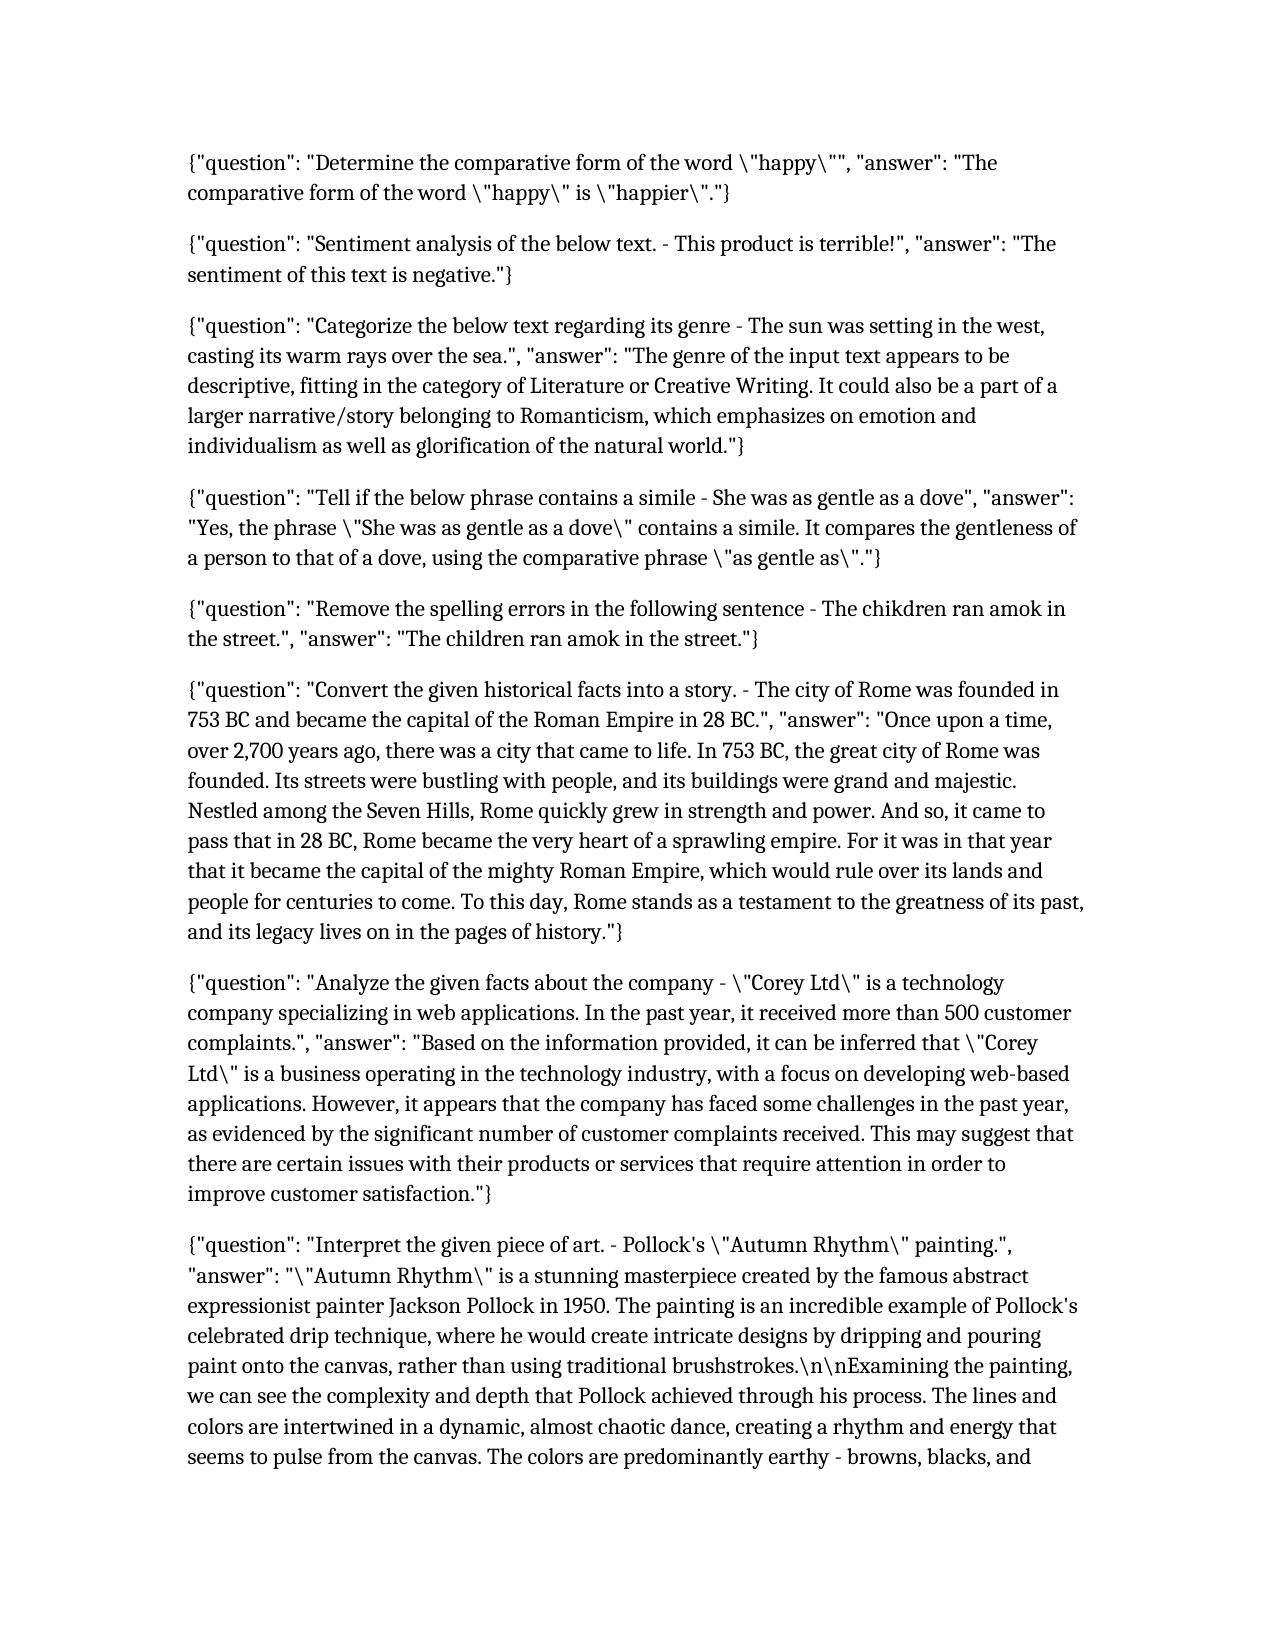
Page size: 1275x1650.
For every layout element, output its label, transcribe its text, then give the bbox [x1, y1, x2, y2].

text {"question": "Analyze the given facts about the company - \"Corey Ltd\" is a technology company specializing in web applications. In the past year, it received more than 500 customer complaints.", "answer": "Based on the information provided, it can be inferred that \"Corey Ltd\" is a business operating in the technology industry, with a focus on developing web-based applications. However, it appears that the company has faced some challenges in the past year, as evidenced by the significant number of customer complaints received. This may suggest that there are certain issues with their products or services that require attention in order to improve customer satisfaction."} [187, 970, 1087, 1208]
text {"question": "Convert the given historical facts into a story. - The city of Rome was founded in 753 BC and became the capital of the Roman Empire in 28 BC.", "answer": "Once upon a time, over 2,700 years ago, there was a city that came to life. In 753 BC, the great city of Rome was founded. Its streets were bustling with people, and its buildings were grand and majestic. Nestled among the Seven Hills, Rome quickly grew in strength and power. And so, it came to pass that in 28 BC, Rome became the very heart of a sprawling empire. For it was in that year that it became the capital of the mighty Roman Empire, which would rule over its lands and people for centuries to come. To this day, Rome stands as a testament to the greatness of its past, and its legacy lives on in the pages of history."} [187, 677, 1087, 945]
text {"question": "Determine the comparative form of the word \"happy\"", "answer": "The comparative form of the word \"happy\" is \"happier\"."} [187, 150, 1087, 207]
text {"question": "Remove the spelling errors in the following sentence - The chikdren ran amok in the street.", "answer": "The children ran amok in the street."} [187, 596, 1087, 652]
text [187, 1232, 1087, 1470]
text {"question": "Tell if the below phrase contains a simile - She was as gentle as a dove", "answer": "Yes, the phrase \"She was as gentle as a dove\" contains a simile. It compares the gentleness of a person to that of a dove, using the comparative phrase \"as gentle as\"."} [187, 484, 1087, 571]
text {"question": "Categorize the below text regarding its genre - The sun was setting in the west, casting its warm rays over the sea.", "answer": "The genre of the input text appears to be descriptive, fitting in the category of Literature or Creative Writing. It could also be a part of a larger narrative/story belonging to Romanticism, which emphasizes on emotion and individualism as well as glorification of the natural world."} [187, 312, 1087, 460]
text {"question": "Sentiment analysis of the below text. - This product is terrible!", "answer": "The sentiment of this text is negative."} [187, 231, 1087, 288]
